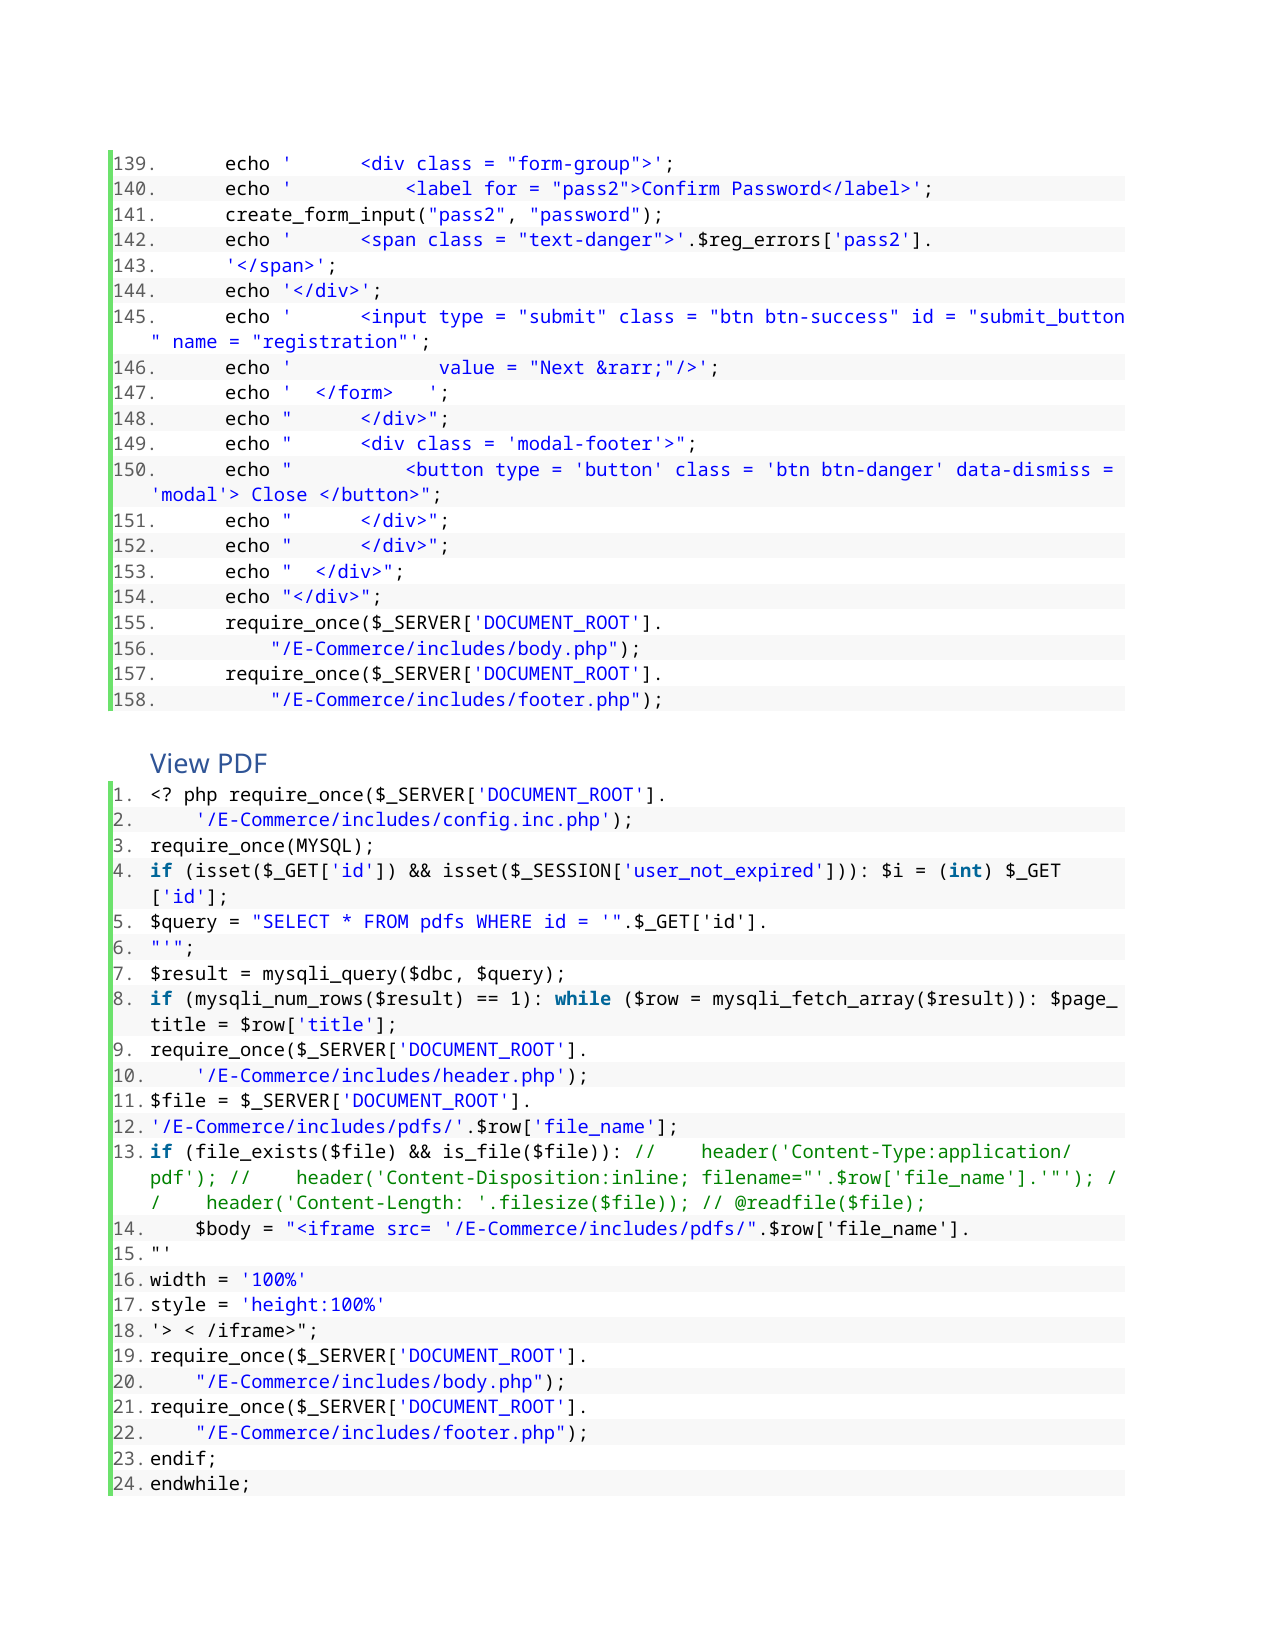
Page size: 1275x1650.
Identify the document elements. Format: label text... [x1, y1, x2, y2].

list echo ' <span class = "text-danger">'.$reg_errors['pass2']. [113, 227, 1125, 252]
list '> < /iframe>"; [113, 1317, 1125, 1343]
list require_once($_SERVER['DOCUMENT_ROOT']. [113, 1036, 1125, 1062]
list require_once($_SERVER['DOCUMENT_ROOT']. [113, 1343, 1125, 1368]
list echo "</div>"; [113, 584, 1125, 609]
list '</span>'; [113, 252, 1125, 278]
list "' [113, 1241, 1125, 1266]
list if (file_exists($file) && is_file($file)): // header('Content-Type:application/pdf'); // header('Content-Disposition:inline; filename="'.$row['file_name'].'"'); // header('Content-Length: '.filesize($file)); // @readfile($file); [113, 1138, 1125, 1215]
list echo " </div>"; [113, 507, 1125, 533]
subtitle View PDF [150, 744, 1125, 781]
list '/E-Commerce/includes/header.php'); [113, 1062, 1125, 1087]
list "/E-Commerce/includes/body.php"); [113, 1368, 1125, 1394]
list echo ' value = "Next &rarr;"/>'; [113, 354, 1125, 380]
list require_once($_SERVER['DOCUMENT_ROOT']. [113, 660, 1125, 686]
list $file = $_SERVER['DOCUMENT_ROOT']. [113, 1087, 1125, 1113]
list echo " <button type = 'button' class = 'btn btn-danger' data-dismiss = 'modal'> Close </button>"; [113, 456, 1125, 507]
list $result = mysqli_query($dbc, $query); [113, 960, 1125, 985]
list if (mysqli_num_rows($result) == 1): while ($row = mysqli_fetch_array($result)): $page_title = $row['title']; [113, 985, 1125, 1036]
list width = '100%' [113, 1266, 1125, 1292]
list $query = "SELECT * FROM pdfs WHERE id = '".$_GET['id']. [113, 909, 1125, 934]
list echo ' <label for = "pass2">Confirm Password</label>'; [113, 176, 1125, 201]
list echo " <div class = 'modal-footer'>"; [113, 431, 1125, 456]
list $body = "<iframe src= '/E-Commerce/includes/pdfs/".$row['file_name']. [113, 1215, 1125, 1241]
list '/E-Commerce/includes/pdfs/'.$row['file_name']; [113, 1113, 1125, 1138]
list '/E-Commerce/includes/config.inc.php'); [113, 807, 1125, 832]
list echo '</div>'; [113, 278, 1125, 303]
list require_once($_SERVER['DOCUMENT_ROOT']. [113, 609, 1125, 635]
list echo " </div>"; [113, 558, 1125, 584]
list endwhile; [113, 1470, 1125, 1496]
list echo ' </form> '; [113, 380, 1125, 405]
list "/E-Commerce/includes/footer.php"); [113, 1419, 1125, 1445]
list "/E-Commerce/includes/body.php"); [113, 635, 1125, 660]
list "/E-Commerce/includes/footer.php"); [113, 686, 1125, 711]
list echo " </div>"; [113, 533, 1125, 558]
list require_once(MYSQL); [113, 832, 1125, 858]
list if (isset($_GET['id']) && isset($_SESSION['user_not_expired'])): $i = (int) $_GET['id']; [113, 858, 1125, 909]
list <? php require_once($_SERVER['DOCUMENT_ROOT']. [113, 781, 1125, 807]
list style = 'height:100%' [113, 1292, 1125, 1317]
list echo " </div>"; [113, 405, 1125, 431]
list "'"; [113, 934, 1125, 960]
list endif; [113, 1445, 1125, 1470]
list require_once($_SERVER['DOCUMENT_ROOT']. [113, 1394, 1125, 1419]
list echo ' <div class = "form-group">'; [113, 150, 1125, 176]
list create_form_input("pass2", "password"); [113, 201, 1125, 227]
list echo ' <input type = "submit" class = "btn btn-success" id = "submit_button" name = "registration"'; [113, 303, 1125, 354]
